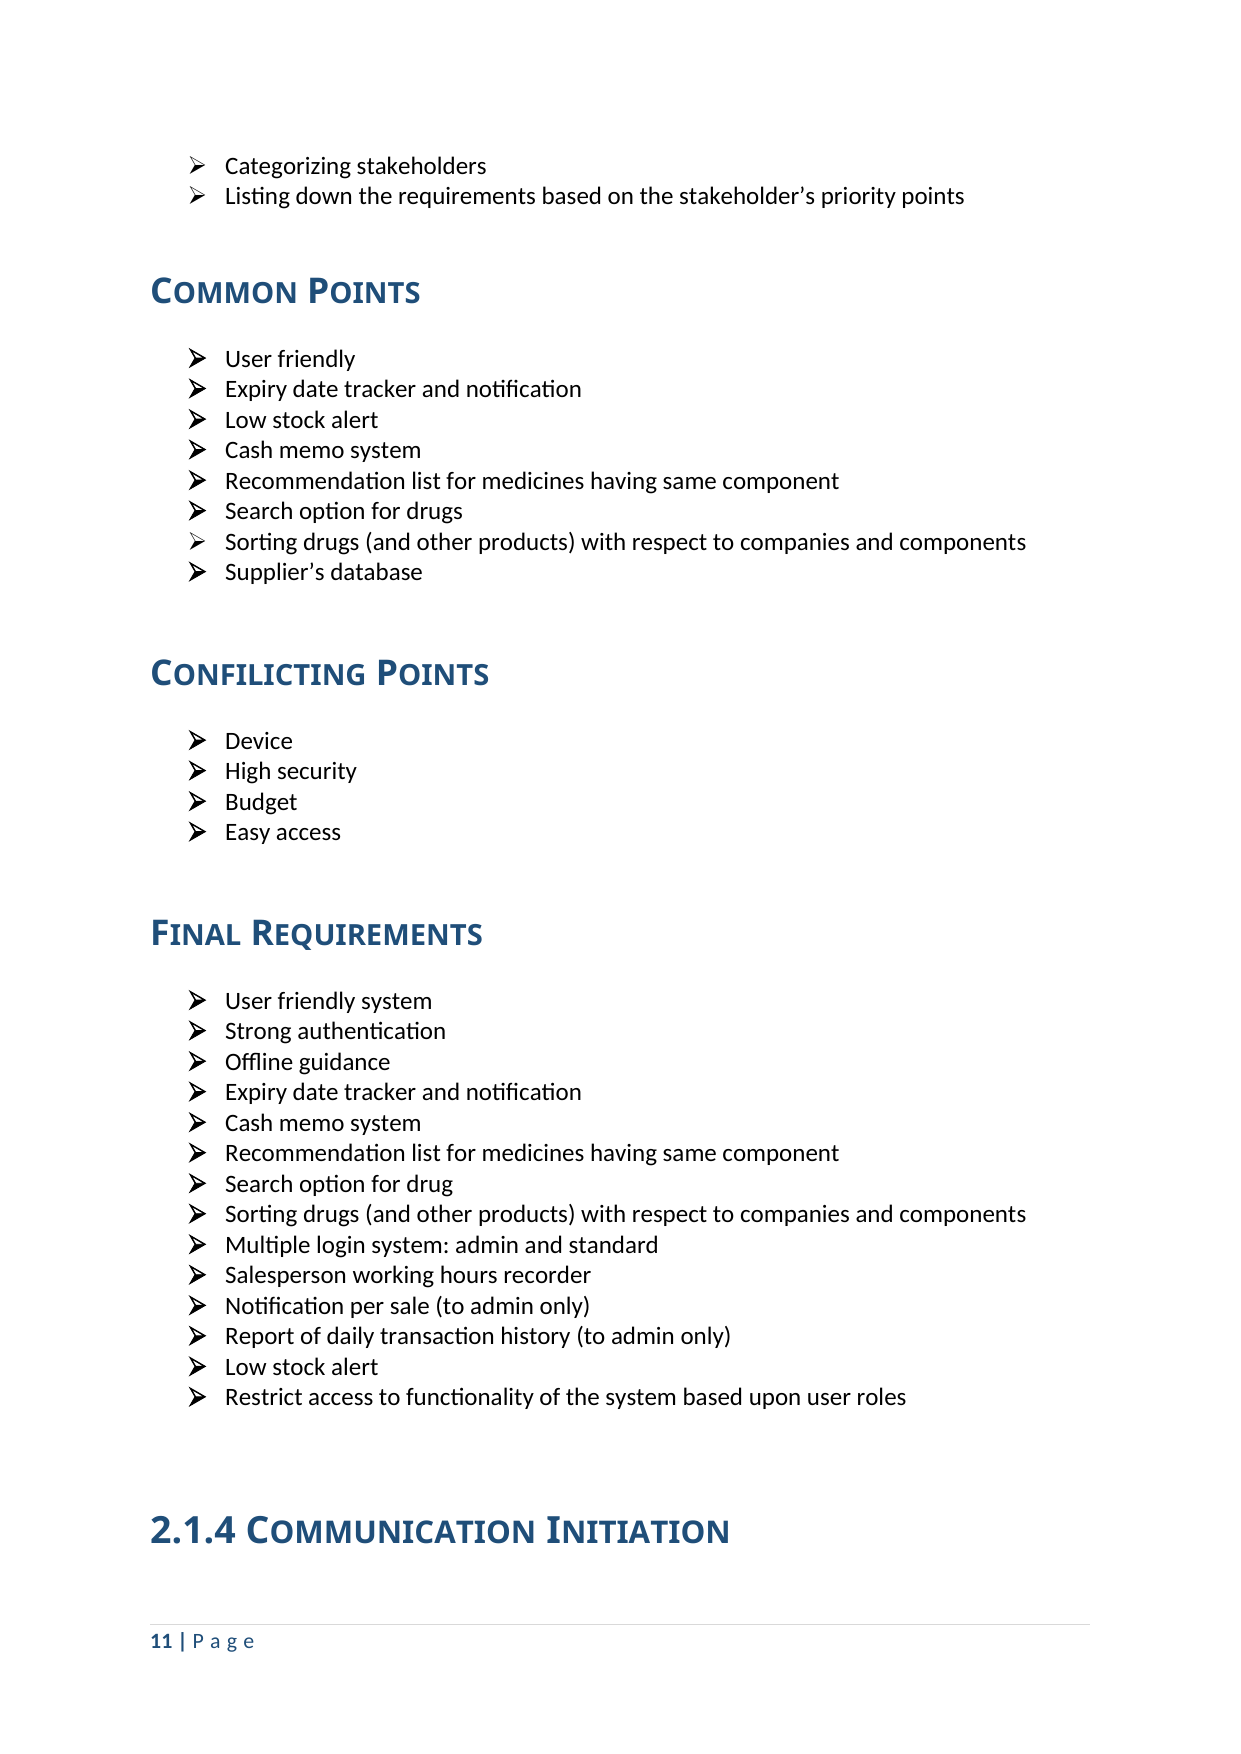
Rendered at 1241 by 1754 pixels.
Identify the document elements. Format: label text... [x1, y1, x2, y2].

list Recommendation list for medicines having same component [187, 1137, 1090, 1168]
list Supplier’s database [187, 556, 1090, 587]
list Sorting drugs (and other products) with respect to companies and components [187, 526, 1090, 556]
list Notification per sale (to admin only) [187, 1290, 1090, 1321]
list Expiry date tracker and notification [187, 1076, 1090, 1107]
list Budget [187, 786, 1090, 816]
list User friendly system [187, 985, 1090, 1015]
list Search option for drugs [187, 495, 1090, 526]
list Categorizing stakeholders [187, 150, 1090, 181]
text FINAL REQUIREMENTS [150, 908, 1090, 956]
list High security [187, 755, 1090, 786]
list Listing down the requirements based on the stakeholder’s priority points [187, 181, 1090, 211]
list Cash memo system [187, 1107, 1090, 1137]
list Strong authentication [187, 1015, 1090, 1046]
list Sorting drugs (and other products) with respect to companies and components [187, 1198, 1090, 1229]
text CONFILICTING POINTS [150, 648, 1090, 696]
list Device [187, 725, 1090, 755]
list Low stock alert [187, 404, 1090, 434]
list Low stock alert [187, 1351, 1090, 1382]
list Offline guidance [187, 1046, 1090, 1076]
text COMMON POINTS [150, 266, 1090, 314]
list Expiry date tracker and notification [187, 373, 1090, 404]
list Easy access [187, 816, 1090, 847]
list Recommendation list for medicines having same component [187, 465, 1090, 495]
list Salesperson working hours recorder [187, 1259, 1090, 1290]
list Cash memo system [187, 434, 1090, 465]
list Report of daily transaction history (to admin only) [187, 1321, 1090, 1351]
list Search option for drug [187, 1168, 1090, 1198]
list Multiple login system: admin and standard [187, 1229, 1090, 1259]
list User friendly [187, 343, 1090, 373]
list Restrict access to functionality of the system based upon user roles [187, 1382, 1090, 1412]
text 2.1.4 COMMUNICATION INITIATION [150, 1504, 1090, 1555]
